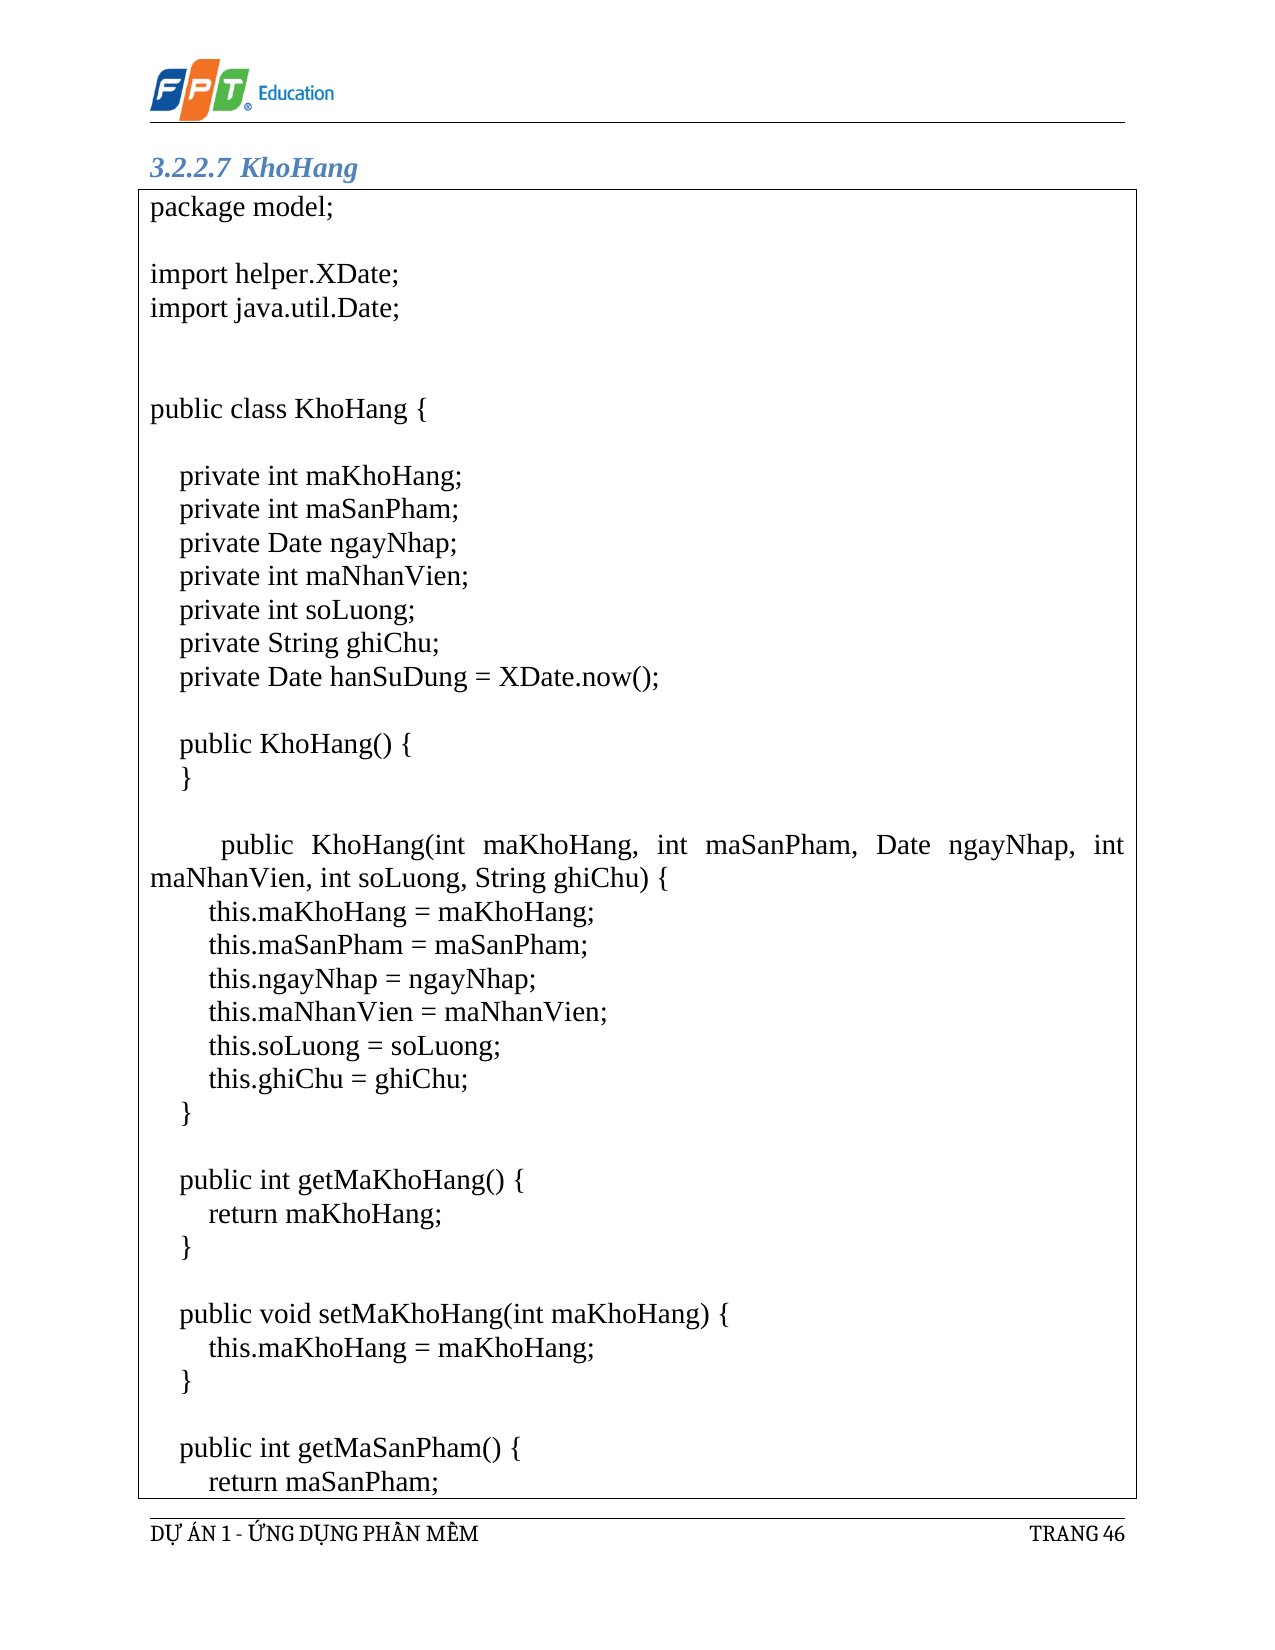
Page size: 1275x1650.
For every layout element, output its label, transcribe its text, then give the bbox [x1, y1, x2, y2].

subtitle KhoHang [150, 150, 1125, 183]
picture [150, 59, 336, 121]
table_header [139, 190, 1136, 1498]
